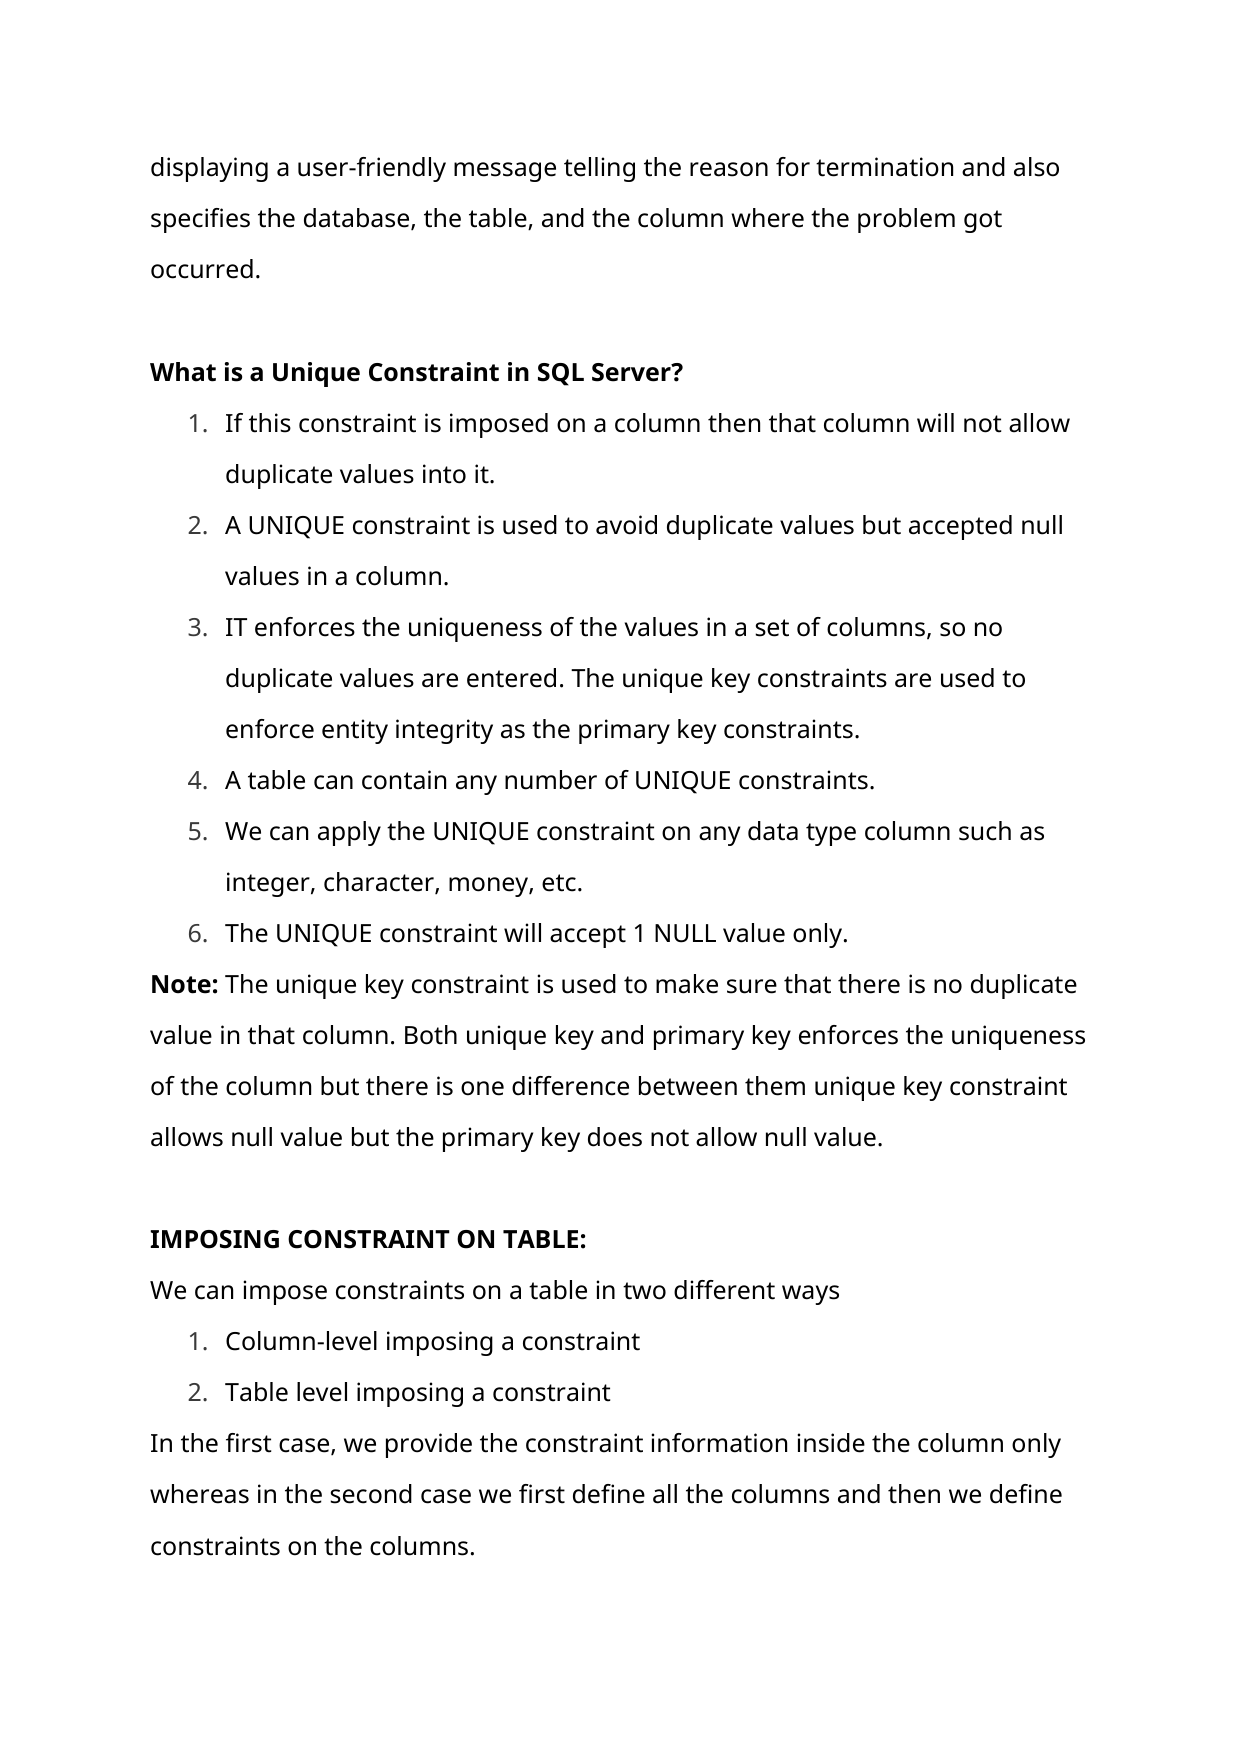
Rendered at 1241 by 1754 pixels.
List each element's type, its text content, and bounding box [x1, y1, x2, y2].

list A UNIQUE constraint is used to avoid duplicate values but accepted null values in a column. [187, 507, 1090, 592]
text We can impose constraints on a table in two different ways [150, 1273, 1090, 1307]
text Note: The unique key constraint is used to make sure that there is no duplicate value in that column. Both unique key and primary key enforces the uniqueness of the column but there is one difference between them unique key constraint allows null value but the primary key does not allow null value. [150, 967, 1090, 1154]
list The UNIQUE constraint will accept 1 NULL value only. [187, 916, 1090, 950]
text What is a Unique Constraint in SQL Server? [150, 354, 1090, 388]
text In the first case, we provide the constraint information inside the column only whereas in the second case we first define all the columns and then we define constraints on the columns. [150, 1426, 1090, 1562]
text IMPOSING CONSTRAINT ON TABLE: [150, 1222, 1090, 1256]
list If this constraint is imposed on a column then that column will not allow duplicate values into it. [187, 405, 1090, 490]
list Table level imposing a constraint [187, 1375, 1090, 1409]
list IT enforces the uniqueness of the values in a set of columns, so no duplicate values are entered. The unique key constraints are used to enforce entity integrity as the primary key constraints. [187, 609, 1090, 746]
list Column-level imposing a constraint [187, 1324, 1090, 1358]
list A table can contain any number of UNIQUE constraints. [187, 762, 1090, 797]
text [150, 150, 1090, 286]
list We can apply the UNIQUE constraint on any data type column such as integer, character, money, etc. [187, 813, 1090, 899]
